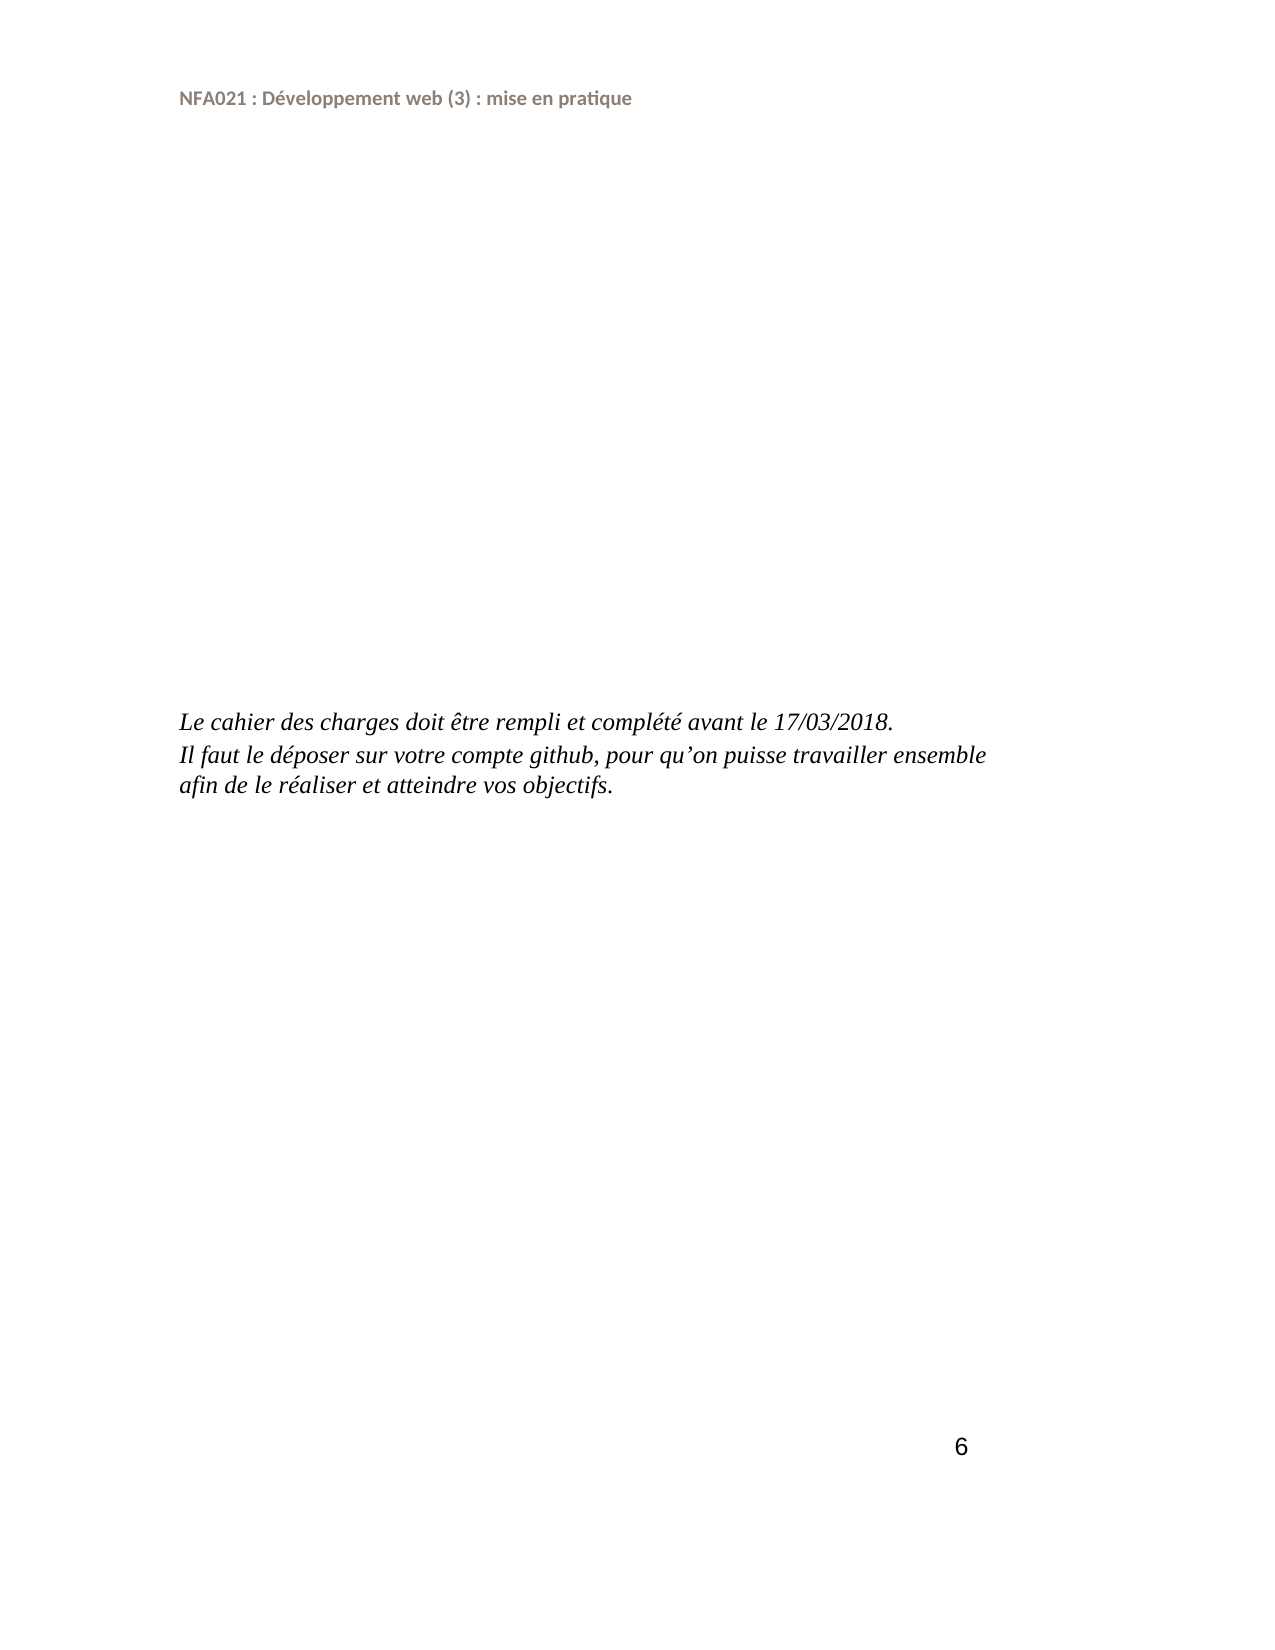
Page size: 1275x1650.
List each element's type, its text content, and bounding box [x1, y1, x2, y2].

text Il faut le déposer sur votre compte github, pour qu’on puisse travailler ensemble afin de le réaliser et atteindre vos objectifs. [179, 740, 1028, 799]
text Le cahier des charges doit être rempli et complété avant le 17/03/2018. [179, 707, 1028, 736]
